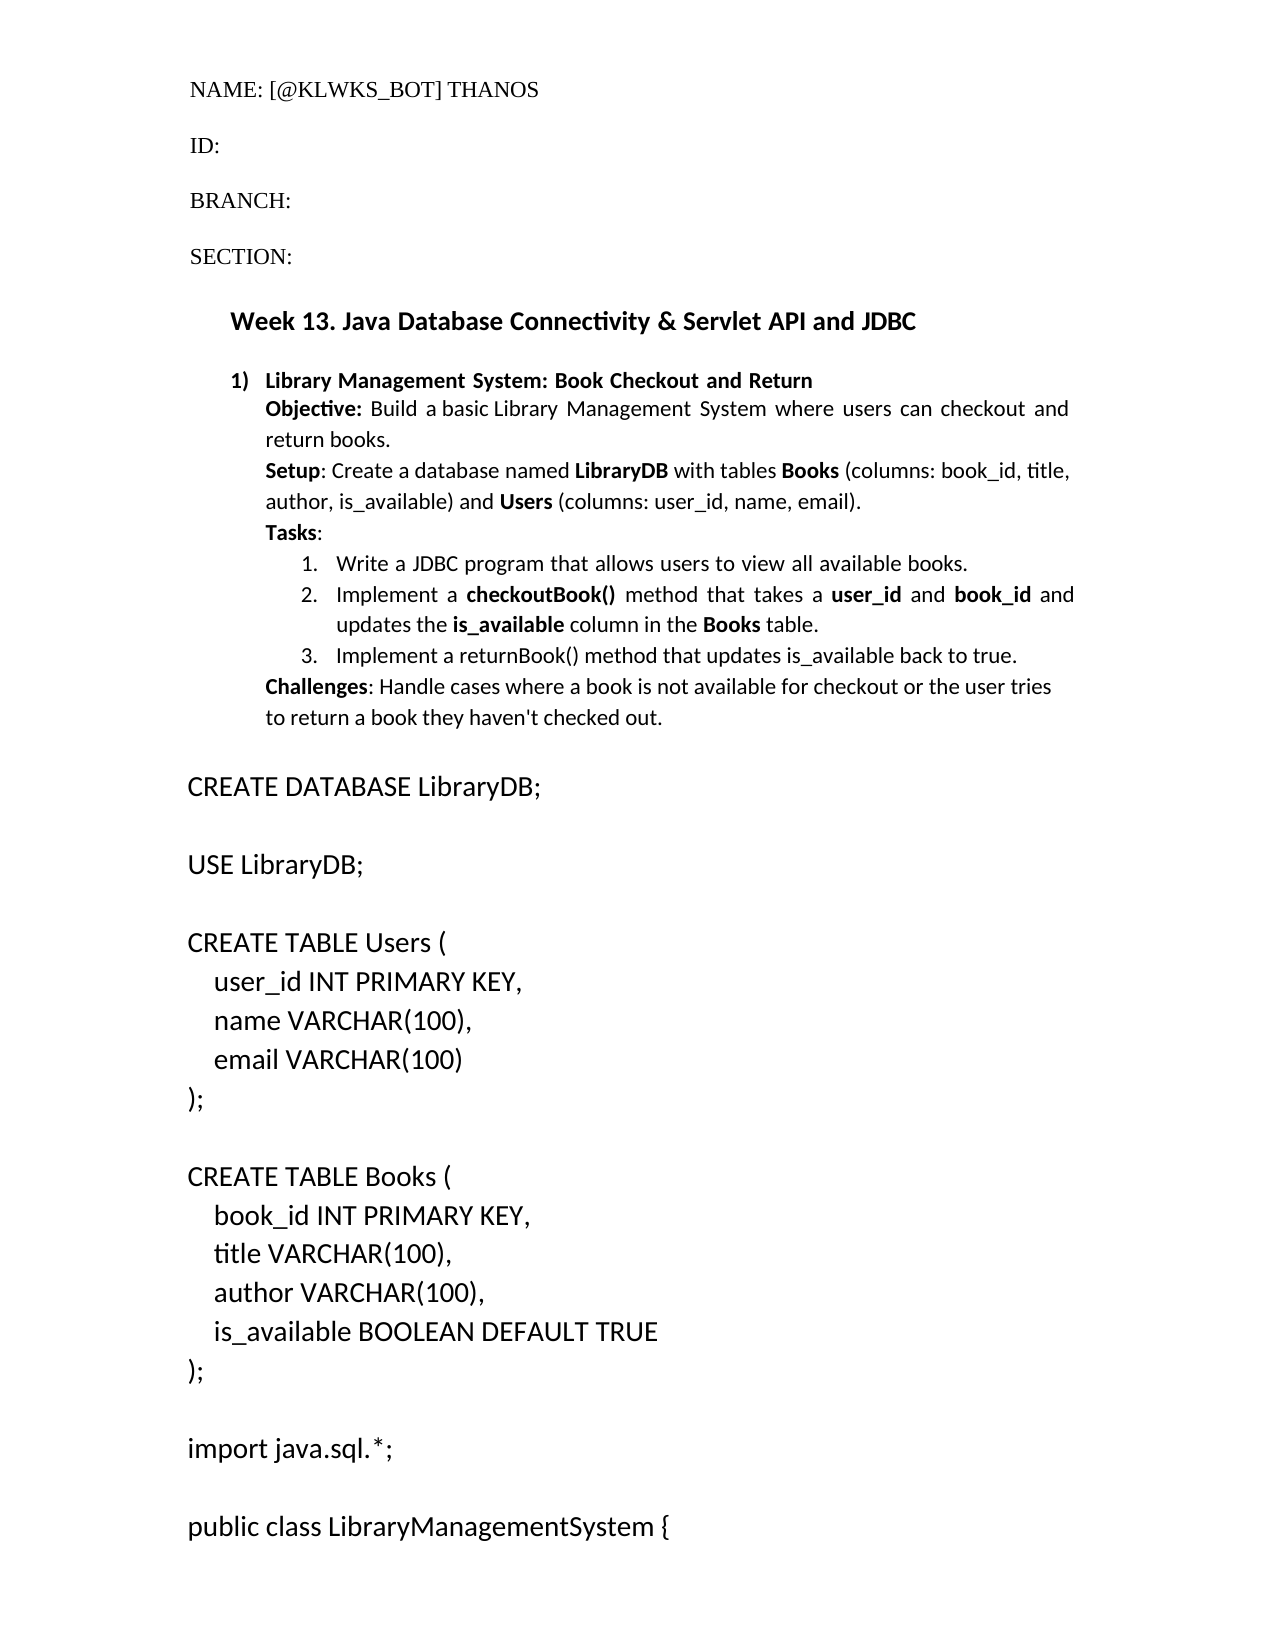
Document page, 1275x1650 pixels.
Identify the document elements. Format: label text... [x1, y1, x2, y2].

subtitle Tasks: [265, 518, 1087, 546]
text CREATE DATABASE LibraryDB; [187, 768, 1087, 804]
text title VARCHAR(100), [187, 1236, 1087, 1271]
text CREATE TABLE Books ( [187, 1158, 1087, 1193]
text USE LibraryDB; [187, 846, 1087, 882]
list Implement a checkoutBook() method that takes a user_id and book_id and updates the is_available column in the Books table. [301, 580, 1079, 638]
text ); [187, 1352, 1087, 1388]
text user_id INT PRIMARY KEY, [187, 963, 1087, 998]
title Week 13. Java Database Connectivity & Servlet API and JDBC [230, 304, 1087, 338]
text import java.sql.*; [187, 1430, 1087, 1466]
text Objective: Build a basic Library Management System where users can checkout and return books. [265, 394, 1087, 453]
text is_available BOOLEAN DEFAULT TRUE [187, 1313, 1087, 1349]
text author VARCHAR(100), [187, 1274, 1087, 1310]
list Implement a returnBook() method that updates is_available back to true. Challenges: Handle cases where a book is not available for checkout or the user tries to return a book they haven't checked out. [265, 641, 1079, 731]
list Write a JDBC program that allows users to view all available books. [301, 549, 1087, 577]
text Setup: Create a database named LibraryDB with tables Books (columns: book_id, title, author, is_available) and Users (columns: user_id, name, email). [265, 456, 1087, 515]
text name VARCHAR(100), [187, 1002, 1087, 1037]
text public class LibraryManagementSystem { [187, 1508, 1087, 1544]
subtitle Library Management System: Book Checkout and Return [230, 366, 1087, 394]
text CREATE TABLE Users ( [187, 924, 1087, 959]
text book_id INT PRIMARY KEY, [187, 1197, 1087, 1232]
text email VARCHAR(100) [187, 1041, 1087, 1076]
text ); [187, 1080, 1087, 1115]
